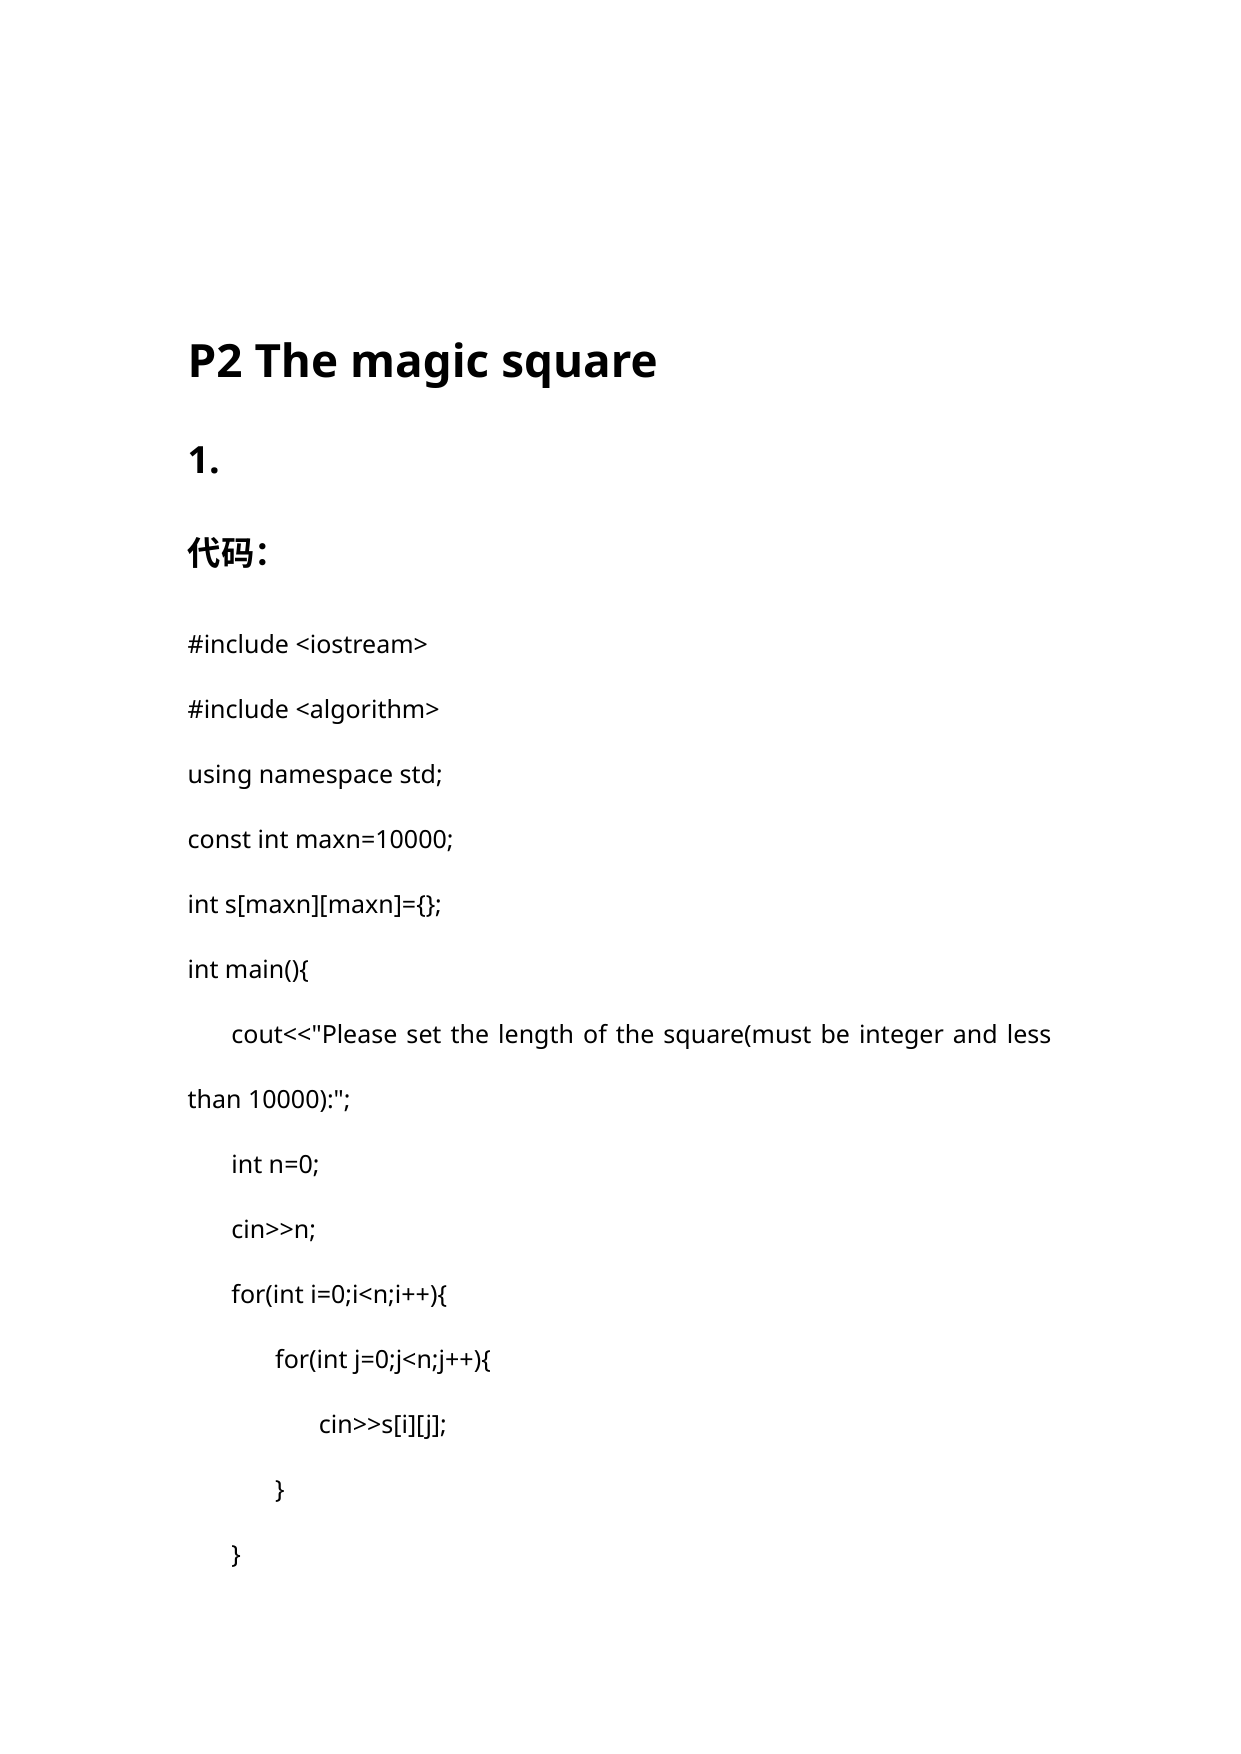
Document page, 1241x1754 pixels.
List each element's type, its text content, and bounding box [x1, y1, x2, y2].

text int n=0; [187, 1131, 1053, 1196]
text using namespace std; [187, 741, 1053, 806]
text } [187, 1456, 1053, 1521]
text int main(){ [187, 936, 1053, 1001]
text int s[maxn][maxn]={}; [187, 871, 1053, 936]
text #include <algorithm> [187, 676, 1053, 741]
text } [187, 1521, 1053, 1586]
text #include <iostream> [187, 611, 1053, 676]
text cin>>n; [187, 1196, 1053, 1261]
subtitle 1. [187, 427, 1053, 492]
text cin>>s[i][j]; [187, 1391, 1053, 1456]
subtitle P2 The magic square [187, 327, 1053, 392]
text for(int j=0;j<n;j++){ [187, 1326, 1053, 1391]
text for(int i=0;i<n;i++){ [187, 1261, 1053, 1326]
text const int maxn=10000; [187, 806, 1053, 871]
subtitle 代码： [187, 519, 1053, 584]
text cout<<"Please set the length of the square(must be integer and less than 10000):"; [187, 1001, 1053, 1131]
